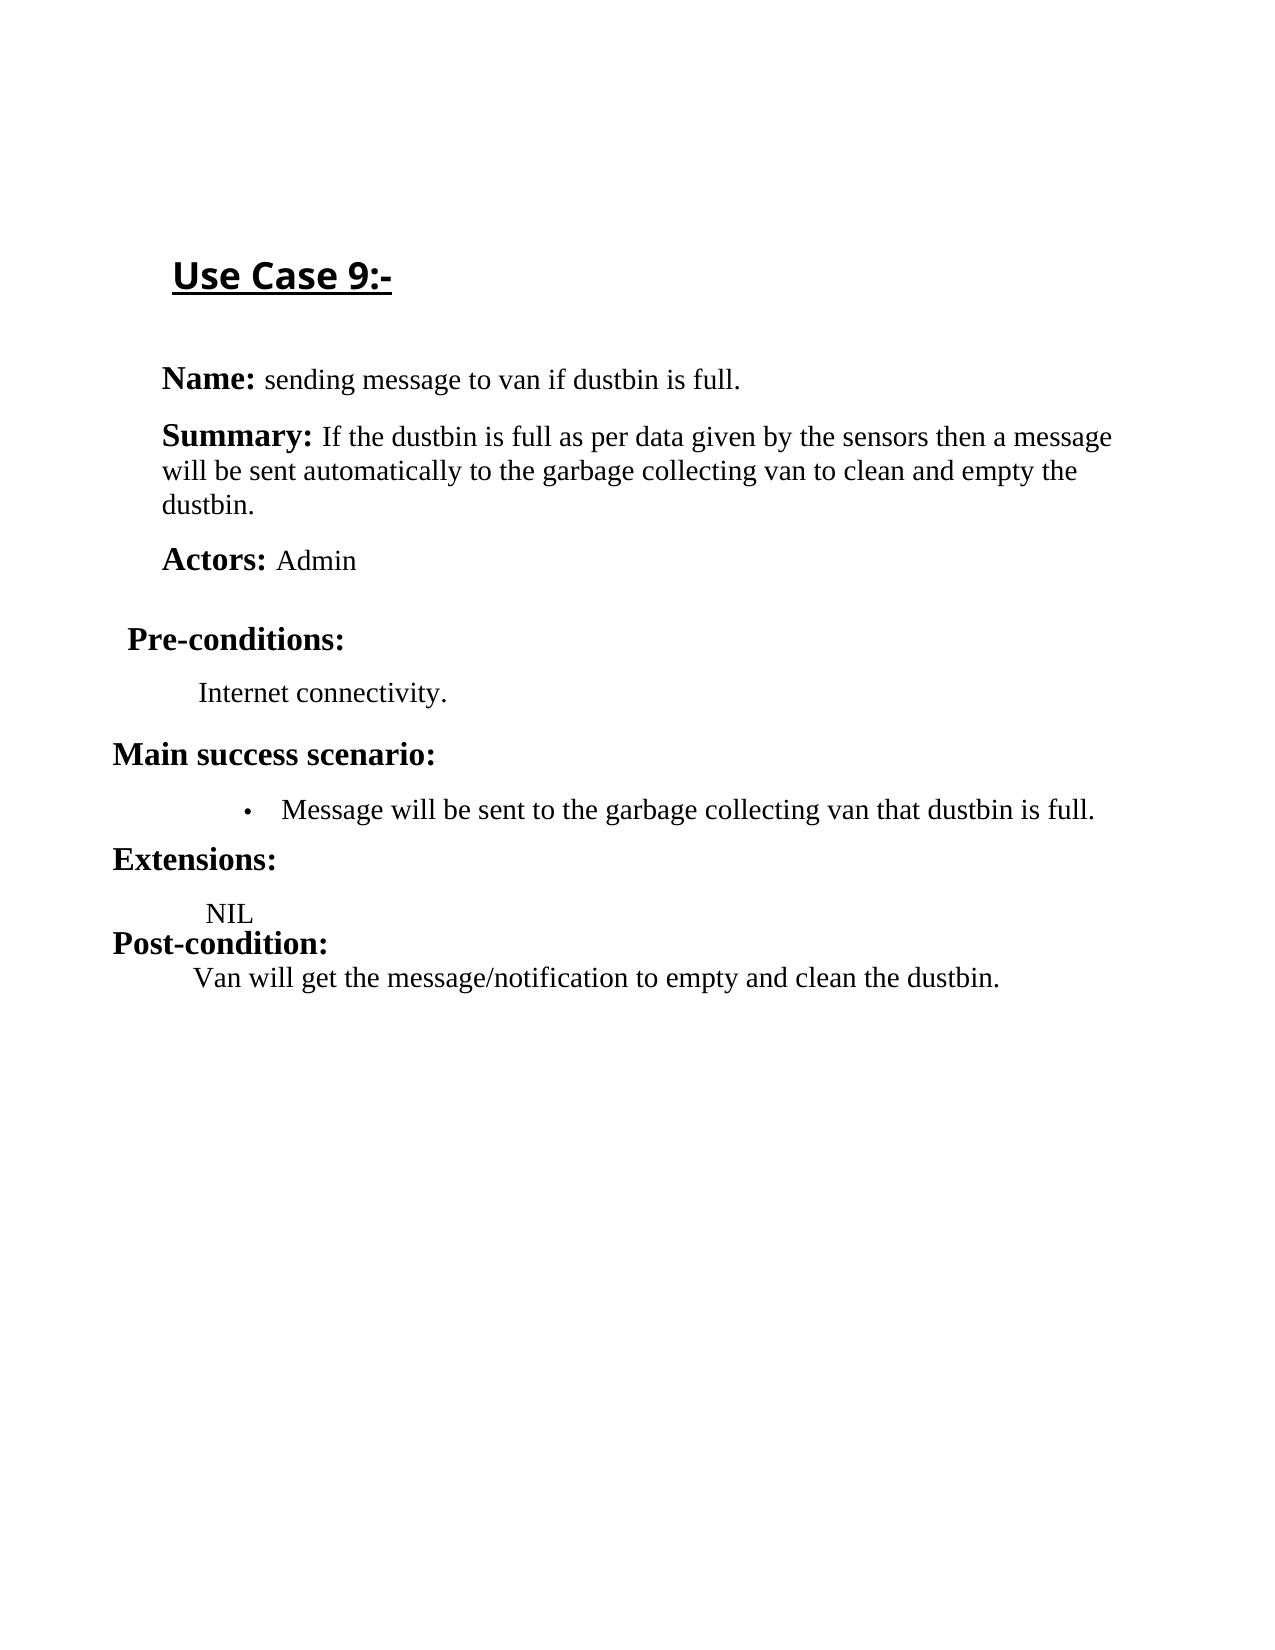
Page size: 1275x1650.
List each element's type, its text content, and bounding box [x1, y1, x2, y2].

text Summary: If the dustbin is full as per data given by the sensors then a message will be sent automatically to the garbage collecting van to clean and empty the dustbin. [162, 415, 1156, 521]
subtitle Use Case 9:- [172, 249, 1162, 300]
text NIL [162, 896, 1162, 929]
text Internet connectivity. [162, 676, 1162, 709]
subtitle Pre-conditions: [112, 626, 941, 657]
list Message will be sent to the garbage collecting van that dustbin is full. [244, 792, 1162, 825]
subtitle Extensions: [112, 846, 941, 877]
subtitle Main success scenario: [112, 740, 941, 771]
text Van will get the message/notification to empty and clean the dustbin. [112, 960, 1162, 994]
text Actors: Admin [162, 539, 1162, 578]
subtitle Post-condition: [112, 929, 941, 960]
text Name: sending message to van if dustbin is full. [162, 358, 1162, 396]
